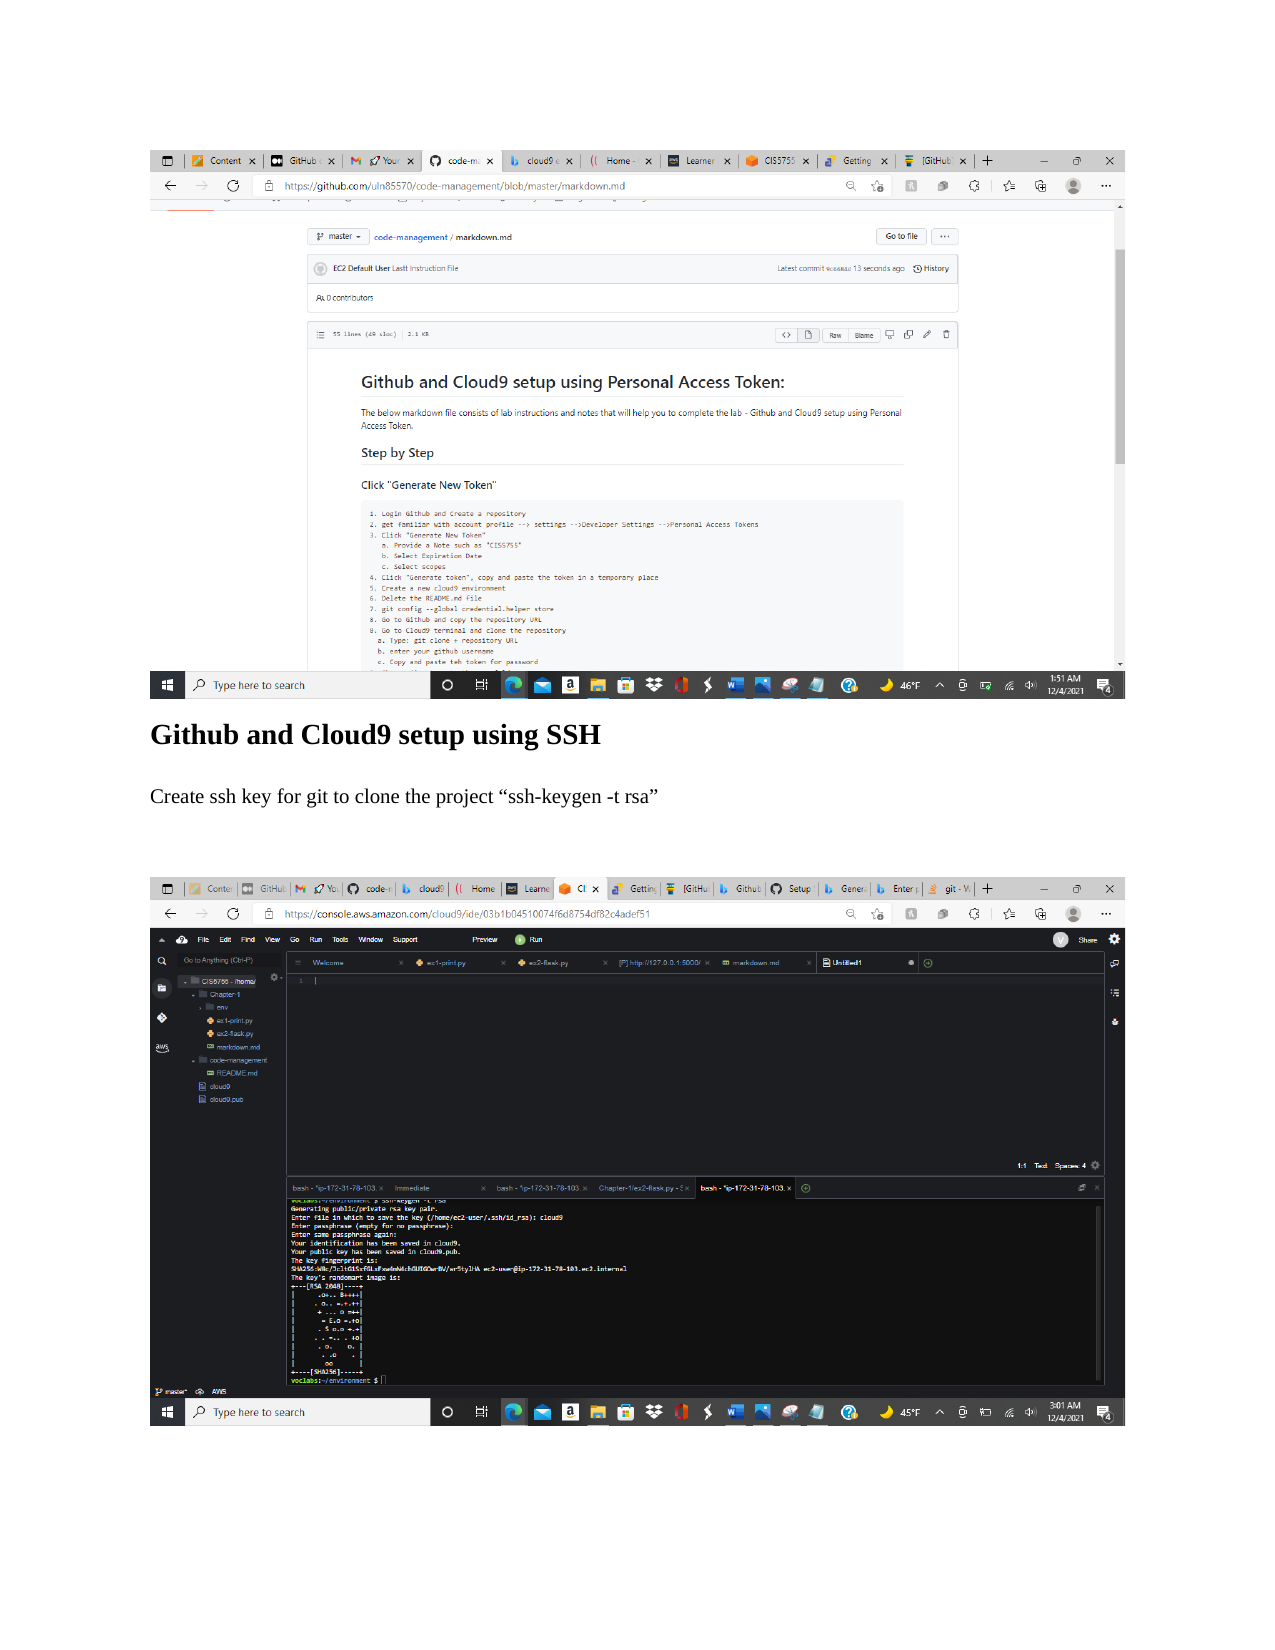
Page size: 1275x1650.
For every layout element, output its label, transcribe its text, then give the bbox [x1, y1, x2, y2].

picture [150, 150, 1125, 699]
text Github and Cloud9 setup using SSH [150, 717, 1125, 751]
picture [150, 877, 1125, 1426]
text Create ssh key for git to clone the project “ssh-keygen -t rsa” [150, 784, 1125, 808]
